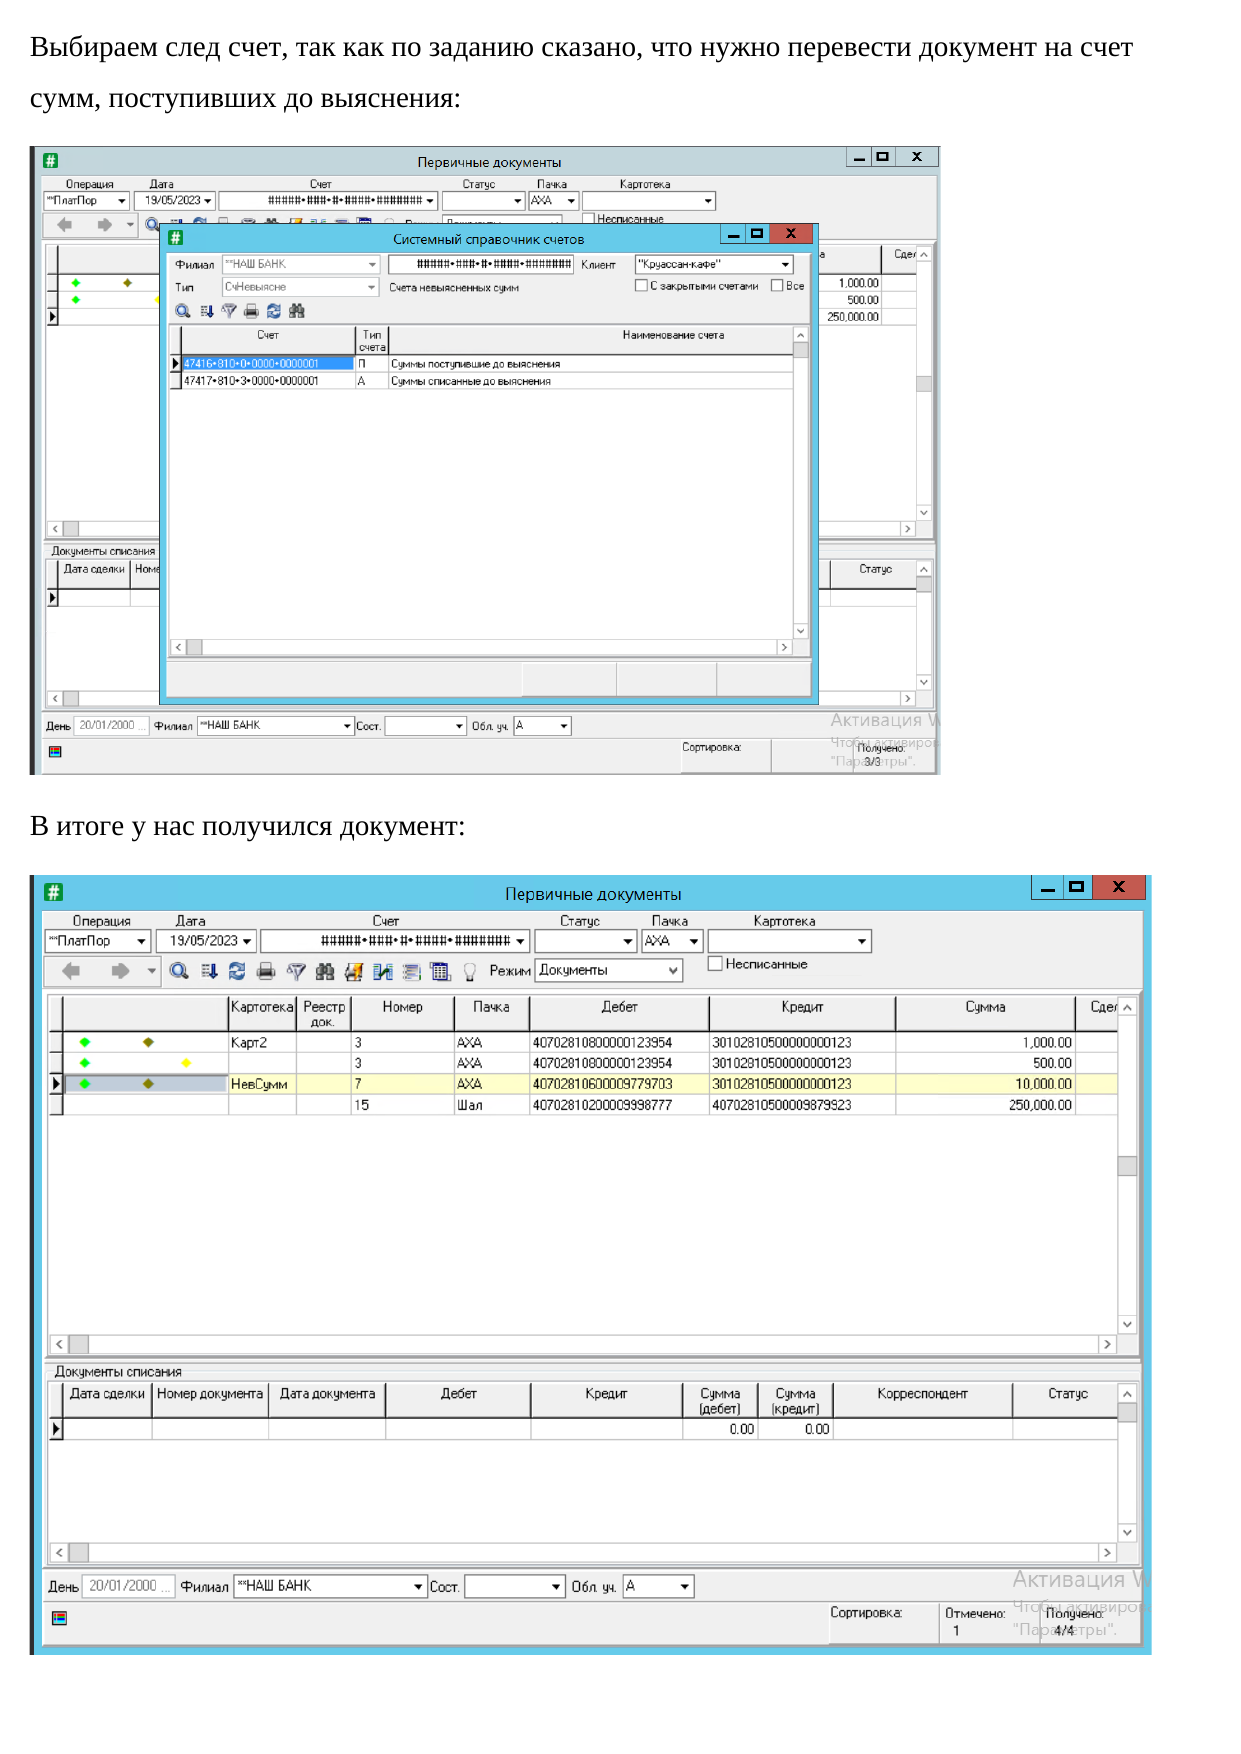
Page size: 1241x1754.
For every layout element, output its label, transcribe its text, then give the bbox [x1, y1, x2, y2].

text Выбираем след счет, так как по заданию сказано, что нужно перевести документ на счет сумм, поступивших до выяснения: [29, 29, 1152, 113]
text В итоге у нас получился документ: [29, 808, 1152, 842]
picture [29, 146, 941, 775]
picture [29, 875, 1152, 1655]
